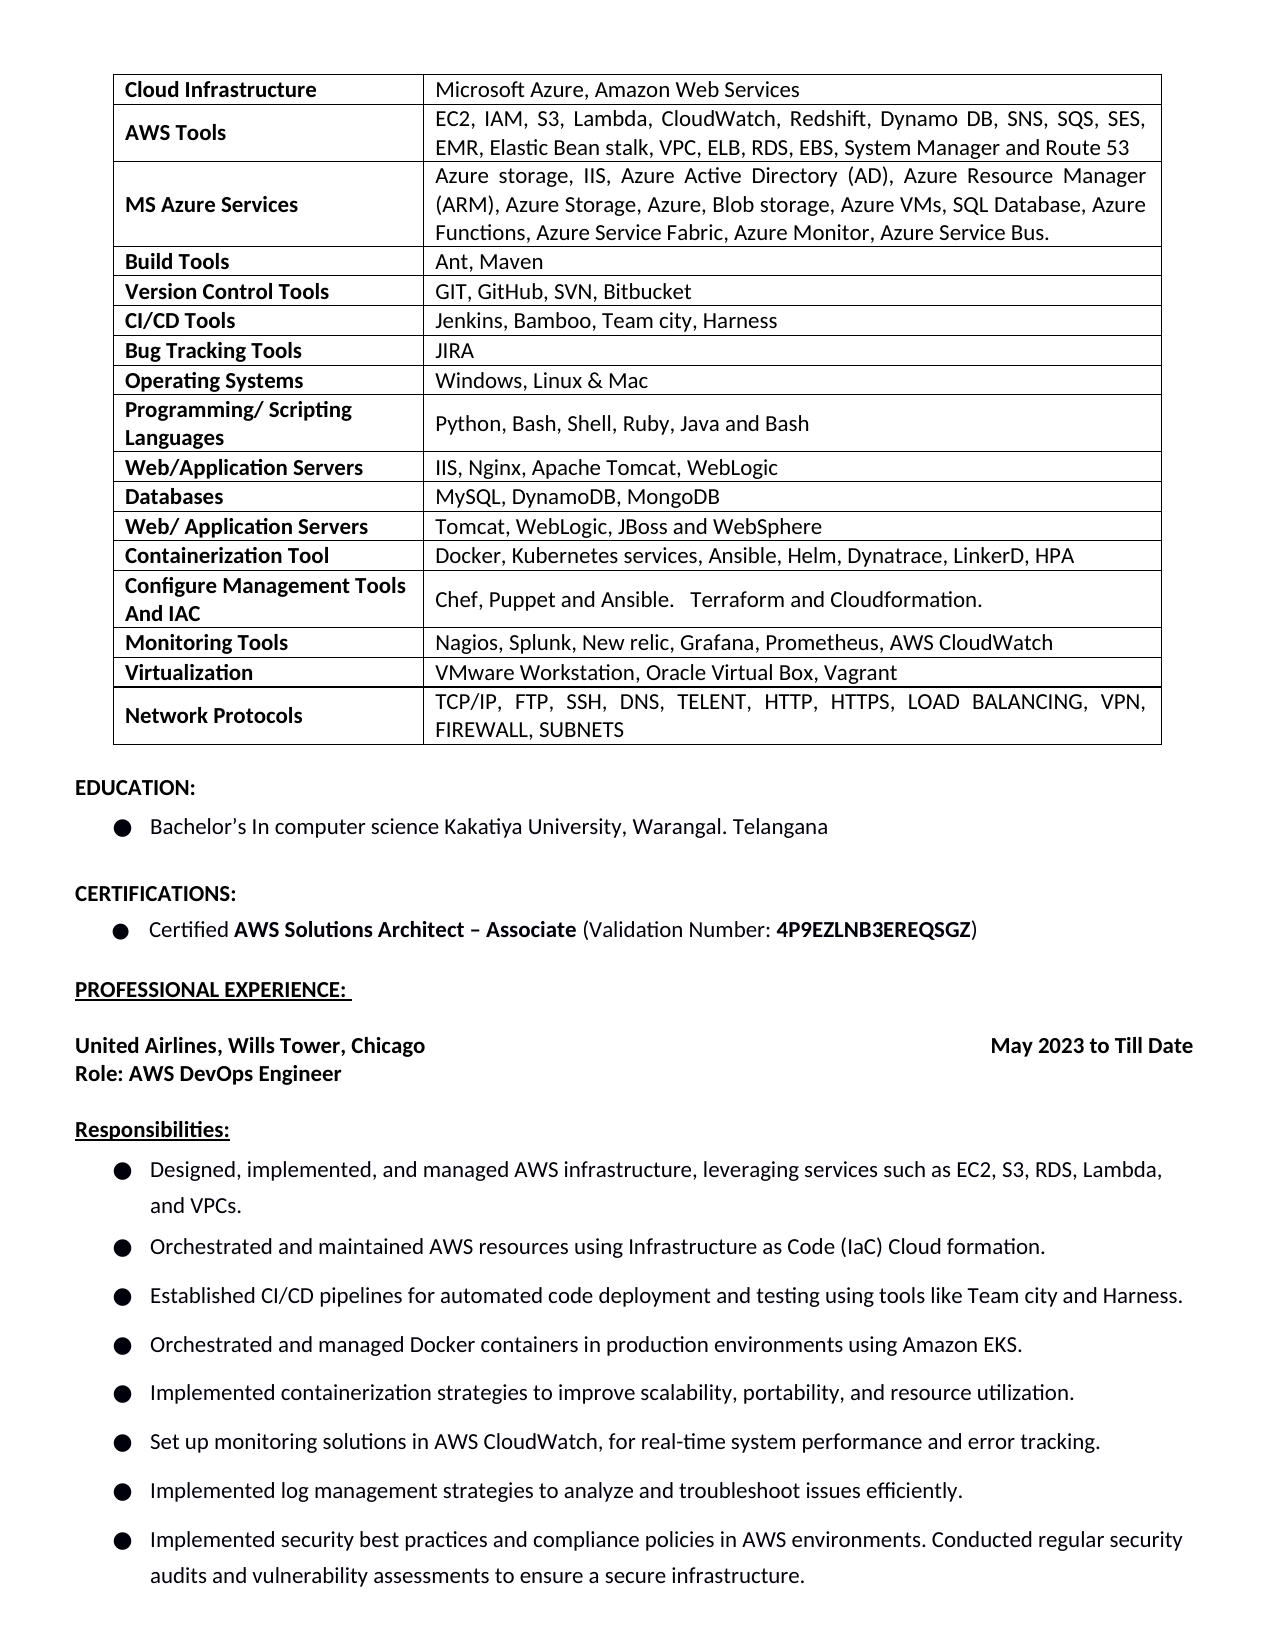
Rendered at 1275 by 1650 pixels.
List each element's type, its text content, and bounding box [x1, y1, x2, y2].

table_cell Virtualization [114, 658, 423, 686]
list Orchestrated and maintained AWS resources using Infrastructure as Code (IaC) Cloud formation. [112, 1220, 1197, 1267]
table_cell Programming/ Scripting Languages [114, 395, 423, 451]
table_cell GIT, GitHub, SVN, Bitbucket [424, 276, 1161, 305]
table_cell Operating Systems [114, 366, 423, 394]
list Implemented log management strategies to analyze and troubleshoot issues efficiently. [112, 1464, 1197, 1512]
table_cell TCP/IP, FTP, SSH, DNS, TELENT, HTTP, HTTPS, LOAD BALANCING, VPN, FIREWALL, SUBNETS [424, 688, 1161, 743]
table_cell Nagios, Splunk, New relic, Grafana, Prometheus, AWS CloudWatch [424, 628, 1161, 657]
text Role: AWS DevOps Engineer [75, 1059, 1197, 1087]
table_cell JIRA [424, 336, 1161, 364]
table_cell Azure storage, IIS, Azure Active Directory (AD), Azure Resource Manager (ARM), Azure Storage, Azure, Blob storage, Azure VMs, SQL Database, Azure Functions, Azure Service Fabric, Azure Monitor, Azure Service Bus. [424, 162, 1161, 246]
text PROFESSIONAL EXPERIENCE: [75, 975, 1197, 1003]
table_cell Databases [114, 482, 423, 511]
table_cell Bug Tracking Tools [114, 336, 423, 364]
text United Airlines, Wills Tower, Chicago May 2023 to Till Date [75, 1031, 1197, 1059]
table_cell Build Tools [114, 247, 423, 275]
table_cell Containerization Tool [114, 541, 423, 570]
list Certified AWS Solutions Architect – Associate (Validation Number: 4P9EZLNB3EREQSGZ) [111, 907, 1197, 950]
table_cell Tomcat, WebLogic, JBoss and WebSphere [424, 512, 1161, 540]
table_cell CI/CD Tools [114, 306, 423, 335]
table_cell Windows, Linux & Mac [424, 366, 1161, 394]
table_cell Jenkins, Bamboo, Team city, Harness [424, 306, 1161, 335]
table_cell Python, Bash, Shell, Ruby, Java and Bash [424, 395, 1161, 451]
list Implemented containerization strategies to improve scalability, portability, and resource utilization. [112, 1367, 1197, 1414]
list Implemented security best practices and compliance policies in AWS environments. Conducted regular security audits and vulnerability assessments to ensure a secure infrastructure. [112, 1513, 1197, 1589]
table_cell Monitoring Tools [114, 628, 423, 657]
table_cell Version Control Tools [114, 276, 423, 305]
table_cell VMware Workstation, Oracle Virtual Box, Vagrant [424, 658, 1161, 686]
table_cell Web/ Application Servers [114, 512, 423, 540]
table_cell EC2, IAM, S3, Lambda, CloudWatch, Redshift, Dynamo DB, SNS, SQS, SES, EMR, Elastic Bean stalk, VPC, ELB, RDS, EBS, System Manager and Route 53 [424, 105, 1161, 161]
table_cell MS Azure Services [114, 162, 423, 246]
list Bachelor’s In computer science Kakatiya University, Warangal. Telangana [112, 801, 1197, 848]
text EDUCATION: [75, 773, 1197, 801]
list Designed, implemented, and managed AWS infrastructure, leveraging services such as EC2, S3, RDS, Lambda, and VPCs. [112, 1143, 1197, 1219]
list Set up monitoring solutions in AWS CloudWatch, for real-time system performance and error tracking. [112, 1416, 1197, 1463]
table_header Cloud Infrastructure [114, 75, 423, 103]
list Established CI/CD pipelines for automated code deployment and testing using tools like Team city and Harness. [112, 1269, 1197, 1316]
text CERTIFICATIONS: [75, 879, 1197, 907]
table_cell Network Protocols [114, 688, 423, 743]
table_cell Ant, Maven [424, 247, 1161, 275]
list Orchestrated and managed Docker containers in production environments using Amazon EKS. [112, 1318, 1197, 1365]
table_cell Chef, Puppet and Ansible. Terraform and Cloudformation. [424, 571, 1161, 627]
table_cell Docker, Kubernetes services, Ansible, Helm, Dynatrace, LinkerD, HPA [424, 541, 1161, 570]
table_cell Configure Management Tools And IAC [114, 571, 423, 627]
table_cell MySQL, DynamoDB, MongoDB [424, 482, 1161, 511]
table_cell IIS, Nginx, Apache Tomcat, WebLogic [424, 452, 1161, 481]
table_header Microsoft Azure, Amazon Web Services [424, 75, 1161, 103]
table_cell Web/Application Servers [114, 452, 423, 481]
text Responsibilities: [75, 1087, 1197, 1143]
table_cell AWS Tools [114, 105, 423, 161]
